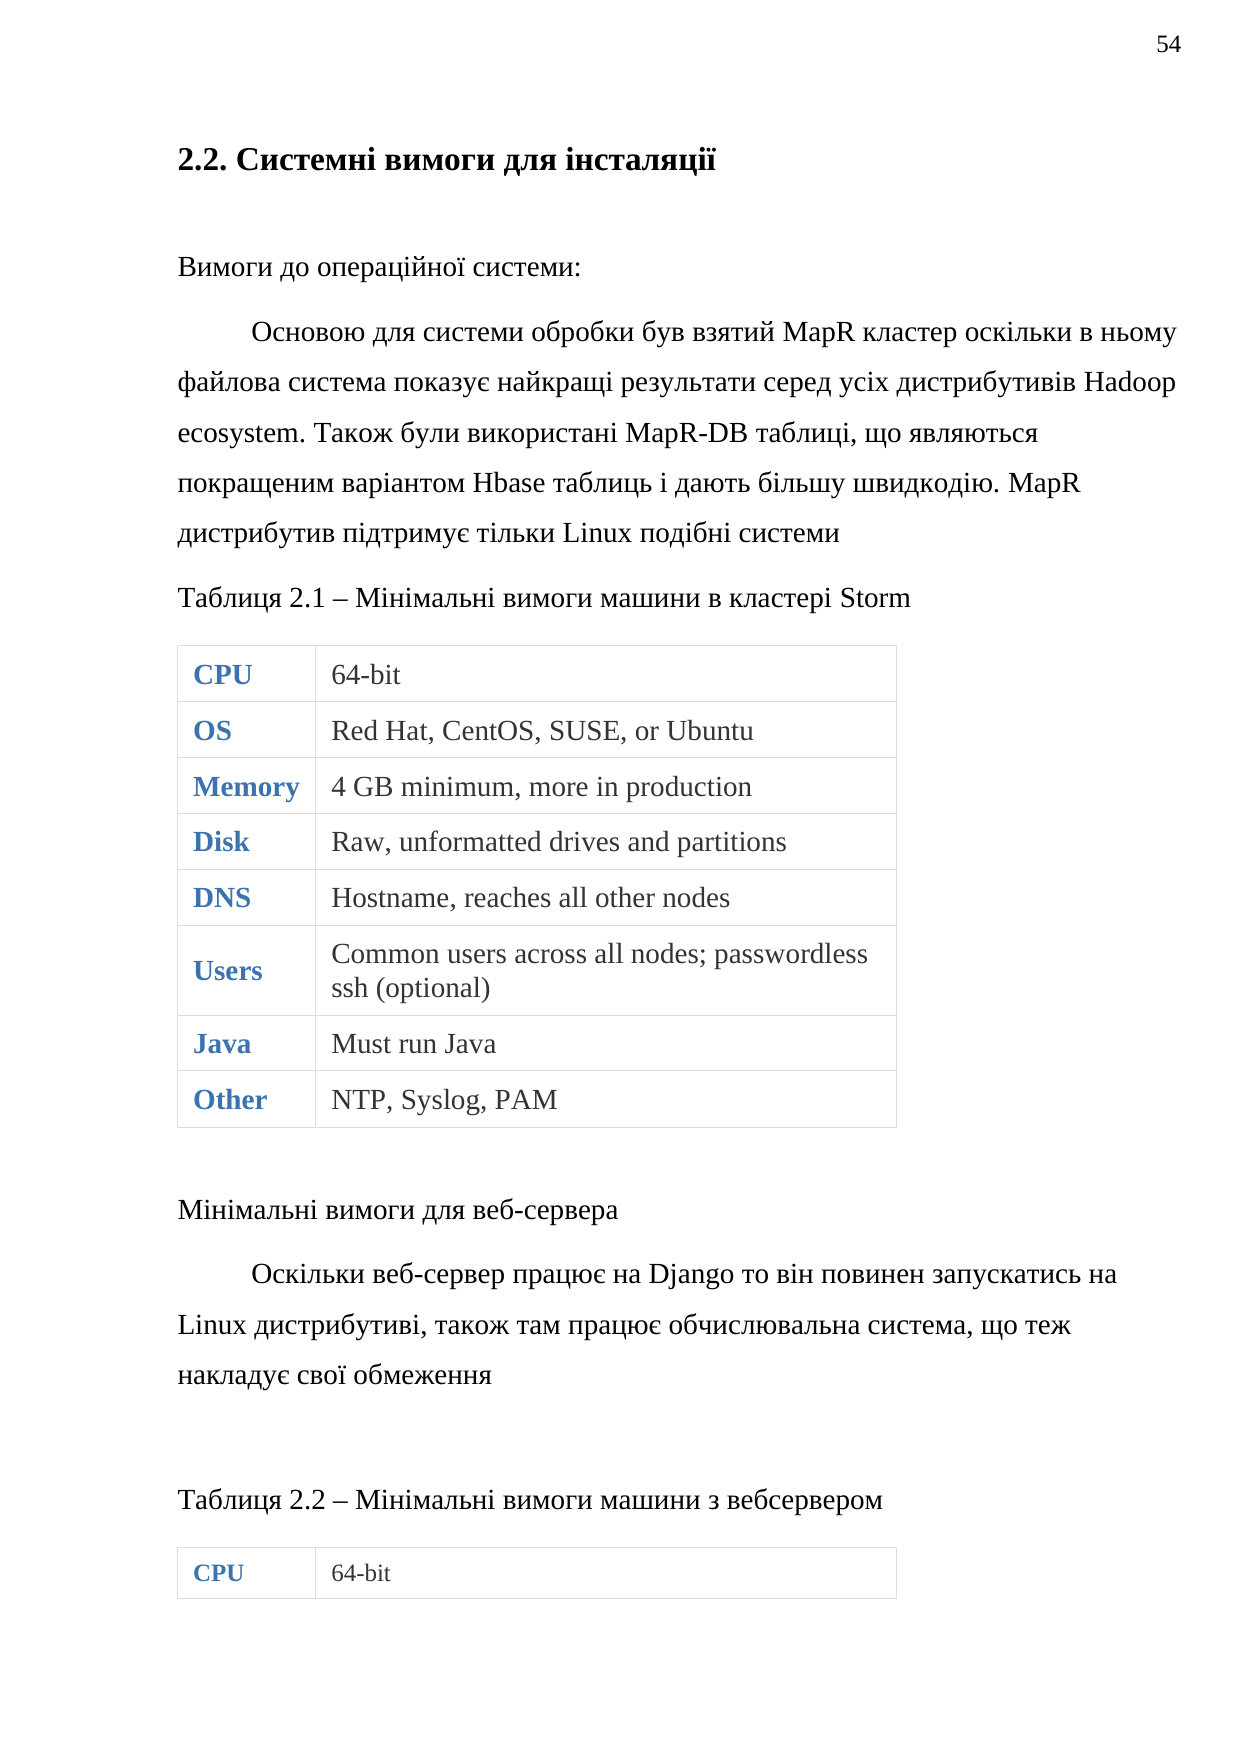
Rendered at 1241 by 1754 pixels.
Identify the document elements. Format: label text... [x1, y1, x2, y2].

table_header 64-bit [316, 1548, 896, 1598]
table_cell Other [178, 1071, 315, 1126]
table_cell 4 GB minimum, more in production [316, 758, 896, 813]
table_cell OS [178, 702, 315, 757]
table_cell DNS [178, 870, 315, 925]
table_cell Memory [178, 758, 315, 813]
text Таблиця 2.1 – Мінімальні вимоги машини в кластері Storm [177, 580, 1181, 614]
table_cell Must run Java [316, 1016, 896, 1070]
text Основою для системи обробки був взятий MapR кластер оскільки в ньому файлова система показує найкращі результати серед усіх дистрибутивів Hadoop ecosystem. Також були використані MapR-DB таблиці, що являються покращеним варіантом Hbase таблиць і дають більшу швидкодію. MapR дистрибутив підтримує тільки Linux подібні системи [177, 314, 1181, 549]
table_cell NTP, Syslog, PAM [316, 1071, 896, 1126]
text Вимоги до операційної системи: [177, 249, 1181, 283]
table_header CPU [178, 646, 315, 701]
text Оскільки веб-сервер працює на Django то він повинен запускатись на Linux дистрибутиві, також там працює обчислювальна система, що теж накладує свої обмеження [177, 1257, 1181, 1391]
table_cell Disk [178, 814, 315, 869]
table_header CPU [178, 1548, 315, 1598]
table_cell Hostname, reaches all other nodes [316, 870, 896, 925]
table_header 64-bit [316, 646, 896, 701]
text Таблиця 2.2 – Мінімальні вимоги машини з вебсервером [177, 1482, 1181, 1515]
table_cell Java [178, 1016, 315, 1070]
text Мінімальні вимоги для веб-сервера [177, 1192, 1181, 1225]
table_cell Red Hat, CentOS, SUSE, or Ubuntu [316, 702, 896, 757]
subtitle 2.2. Системні вимоги для інсталяції [177, 139, 1181, 177]
table_cell Common users across all nodes; passwordless ssh (optional) [316, 926, 896, 1014]
table_cell Raw, unformatted drives and partitions [316, 814, 896, 869]
table_cell Users [178, 926, 315, 1014]
